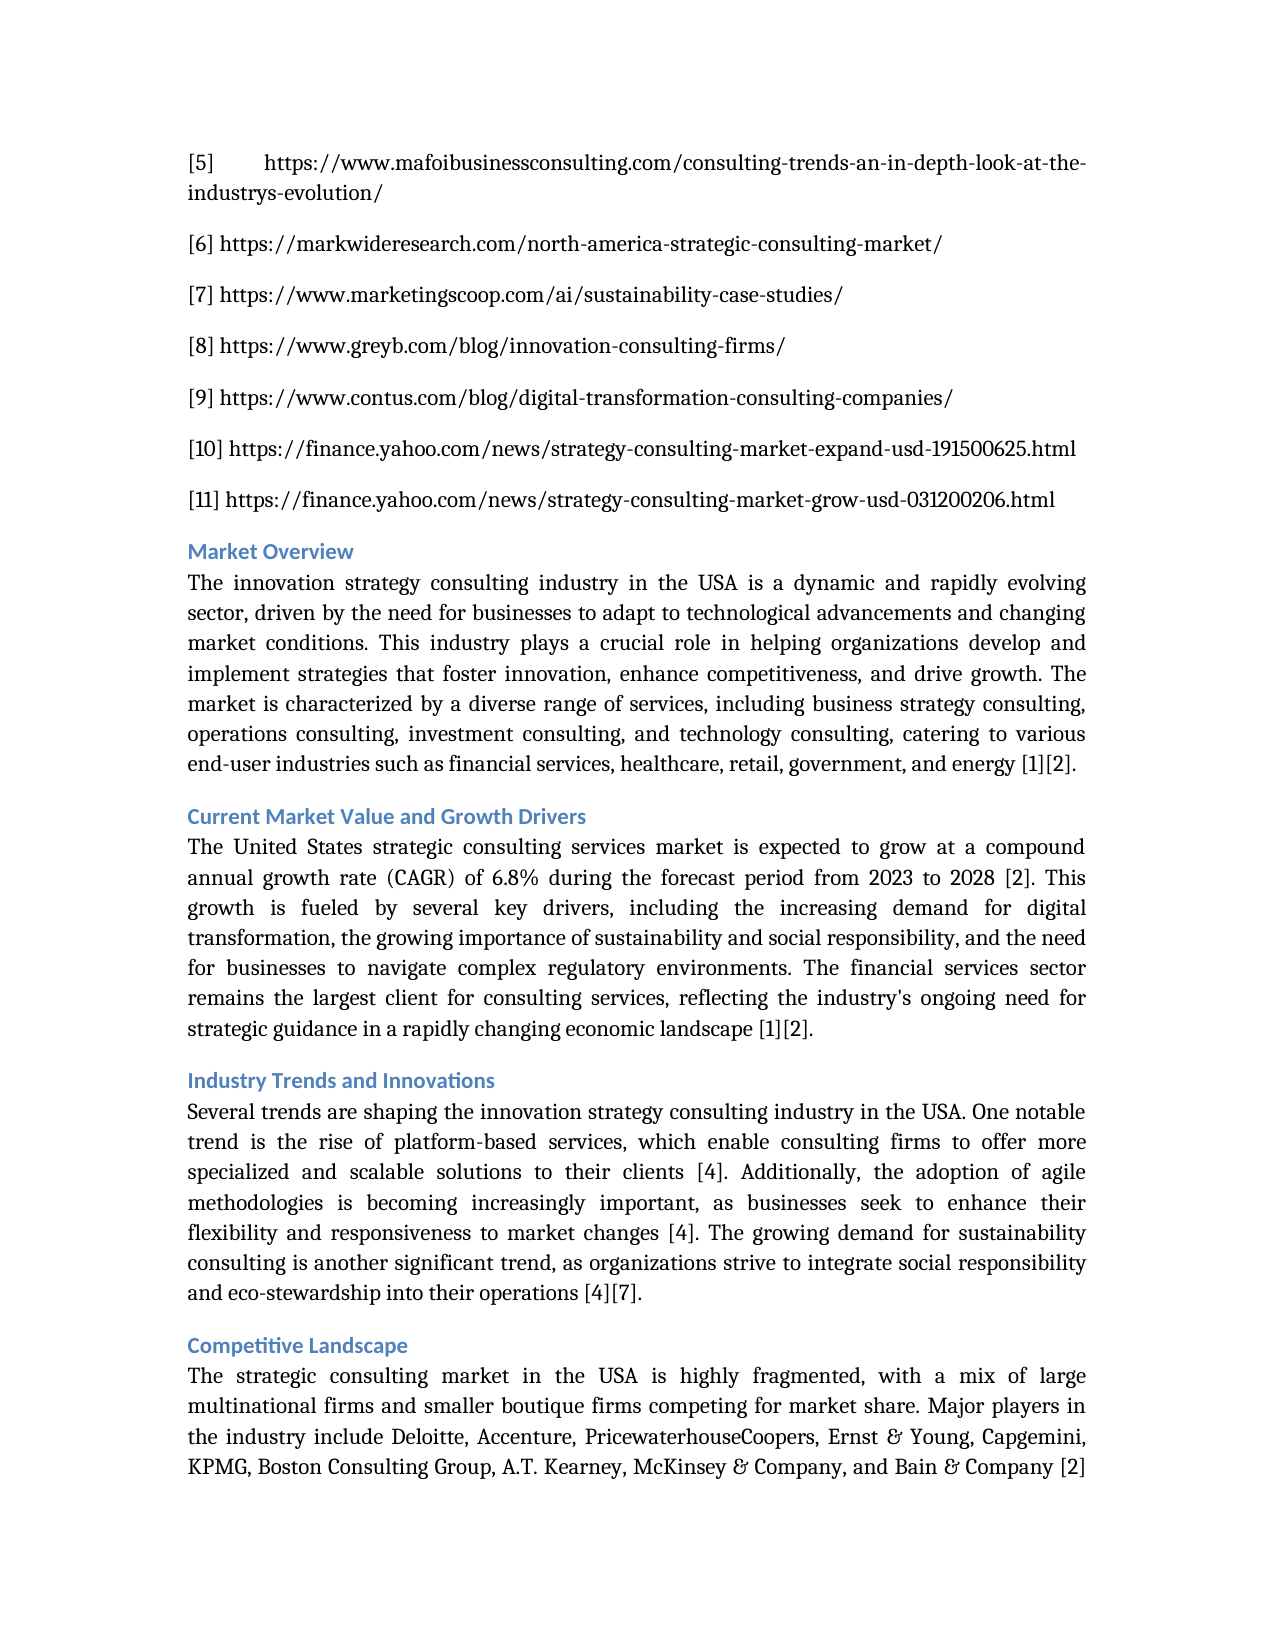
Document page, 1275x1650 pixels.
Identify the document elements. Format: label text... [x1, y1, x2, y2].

text [8] https://www.greyb.com/blog/innovation-consulting-firms/ [187, 333, 1087, 360]
subtitle Current Market Value and Growth Drivers [187, 802, 1087, 830]
text [11] https://finance.yahoo.com/news/strategy-consulting-market-grow-usd-031200206.html [187, 486, 1087, 513]
text [6] https://markwideresearch.com/north-america-strategic-consulting-market/ [187, 231, 1087, 258]
text [10] https://finance.yahoo.com/news/strategy-consulting-market-expand-usd-191500625.html [187, 435, 1087, 462]
text The United States strategic consulting services market is expected to grow at a compound annual growth rate (CAGR) of 6.8% during the forecast period from 2023 to 2028 [2]. This growth is fueled by several key drivers, including the increasing demand for digital transformation, the growing importance of sustainability and social responsibility, and the need for businesses to navigate complex regulatory environments. The financial services sector remains the largest client for consulting services, reflecting the industry's ongoing need for strategic guidance in a rapidly changing economic landscape [1][2]. [187, 834, 1087, 1042]
text Several trends are shaping the innovation strategy consulting industry in the USA. One notable trend is the rise of platform-based services, which enable consulting firms to offer more specialized and scalable solutions to their clients [4]. Additionally, the adoption of agile methodologies is becoming increasingly important, as businesses seek to enhance their flexibility and responsiveness to market changes [4]. The growing demand for sustainability consulting is another significant trend, as organizations strive to integrate social responsibility and eco-stewardship into their operations [4][7]. [187, 1099, 1087, 1306]
subtitle Industry Trends and Innovations [187, 1066, 1087, 1094]
subtitle Market Overview [187, 537, 1087, 566]
text [7] https://www.marketingscoop.com/ai/sustainability-case-studies/ [187, 282, 1087, 309]
subtitle Competitive Landscape [187, 1331, 1087, 1359]
text [5] https://www.mafoibusinessconsulting.com/consulting-trends-an-in-depth-look-at-the-industrys-evolution/ [187, 150, 1087, 207]
text The innovation strategy consulting industry in the USA is a dynamic and rapidly evolving sector, driven by the need for businesses to adapt to technological advancements and changing market conditions. This industry plays a crucial role in helping organizations develop and implement strategies that foster innovation, enhance competitiveness, and drive growth. The market is characterized by a diverse range of services, including business strategy consulting, operations consulting, investment consulting, and technology consulting, catering to various end-user industries such as financial services, healthcare, retail, government, and energy [1][2]. [187, 570, 1087, 777]
text [9] https://www.contus.com/blog/digital-transformation-consulting-companies/ [187, 384, 1087, 411]
